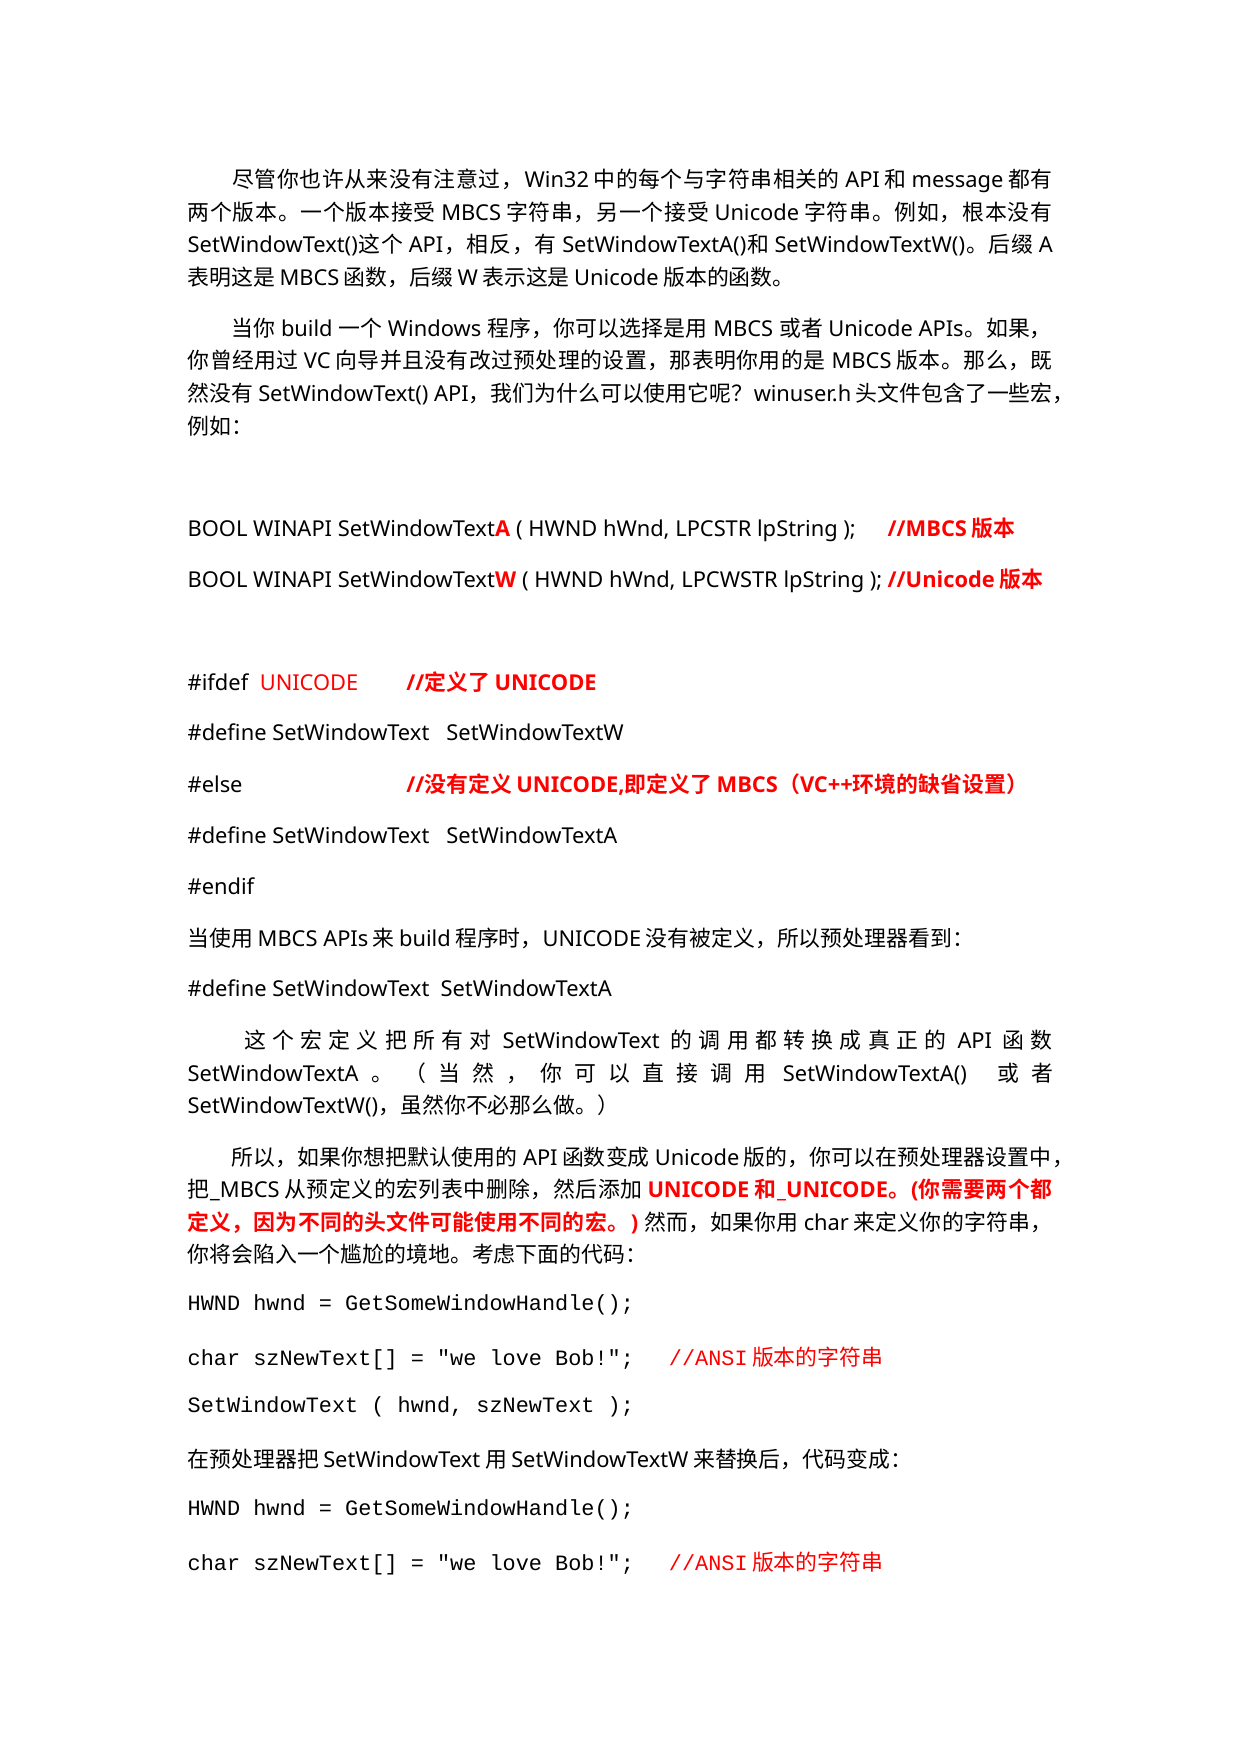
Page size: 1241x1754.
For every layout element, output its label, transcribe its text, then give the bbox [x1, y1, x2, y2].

text char szNewText[] = "we love Bob!"; //ANSI版本的字符串 [187, 1339, 1053, 1372]
text #endif [187, 869, 1053, 902]
text char szNewText[] = "we love Bob!"; //ANSI版本的字符串 [187, 1544, 1053, 1577]
text 当你 build 一个 Windows 程序，你可以选择是用 MBCS 或者 Unicode APIs。如果，你曾经用过VC向导并且没有改过预处理的设置，那表明你用的是MBCS版本。那么，既然没有 SetWindowText() API，我们为什么可以使用它呢？winuser.h头文件包含了一些宏，例如： [187, 311, 1053, 441]
text SetWindowText ( hwnd, szNewText ); [187, 1391, 1053, 1423]
text HWND hwnd = GetSomeWindowHandle(); [187, 1493, 1053, 1526]
text 尽管你也许从来没有注意过，Win32中的每个与字符串相关的API和message都有两个版本。一个版本接受MBCS字符串，另一个接受Unicode字符串。例如，根本没有SetWindowText()这个API，相反，有SetWindowTextA()和SetWindowTextW()。后缀A表明这是MBCS函数，后缀W表示这是Unicode版本的函数。 [187, 162, 1053, 292]
text BOOL WINAPI SetWindowTextA ( HWND hWnd, LPCSTR lpString ); //MBCS版本 [187, 511, 1053, 543]
text #define SetWindowText SetWindowTextA [187, 818, 1053, 851]
text HWND hwnd = GetSomeWindowHandle(); [187, 1288, 1053, 1321]
text 这个宏定义把所有对SetWindowText的调用都转换成真正的API函数SetWindowTextA。（当然，你可以直接调用SetWindowTextA() 或者 SetWindowTextW()，虽然你不必那么做。） [187, 1023, 1053, 1121]
text #define SetWindowText SetWindowTextA [187, 972, 1053, 1004]
text #ifdef UNICODE //定义了UNICODE [187, 664, 1053, 697]
text 所以，如果你想把默认使用的API函数变成Unicode版的，你可以在预处理器设置中，把_MBCS从预定义的宏列表中删除，然后添加UNICODE和_UNICODE。(你需要两个都定义，因为不同的头文件可能使用不同的宏。) 然而，如果你用char来定义你的字符串，你将会陷入一个尴尬的境地。考虑下面的代码： [187, 1139, 1053, 1269]
text 在预处理器把SetWindowText用SetWindowTextW来替换后，代码变成： [187, 1442, 1053, 1474]
text 当使用MBCS APIs来build程序时，UNICODE没有被定义，所以预处理器看到： [187, 921, 1053, 953]
text #define SetWindowText SetWindowTextW [187, 716, 1053, 748]
text BOOL WINAPI SetWindowTextW ( HWND hWnd, LPCWSTR lpString ); //Unicode版本 [187, 562, 1053, 594]
text #else //没有定义UNICODE,即定义了MBCS（VC++环境的缺省设置） [187, 767, 1053, 799]
